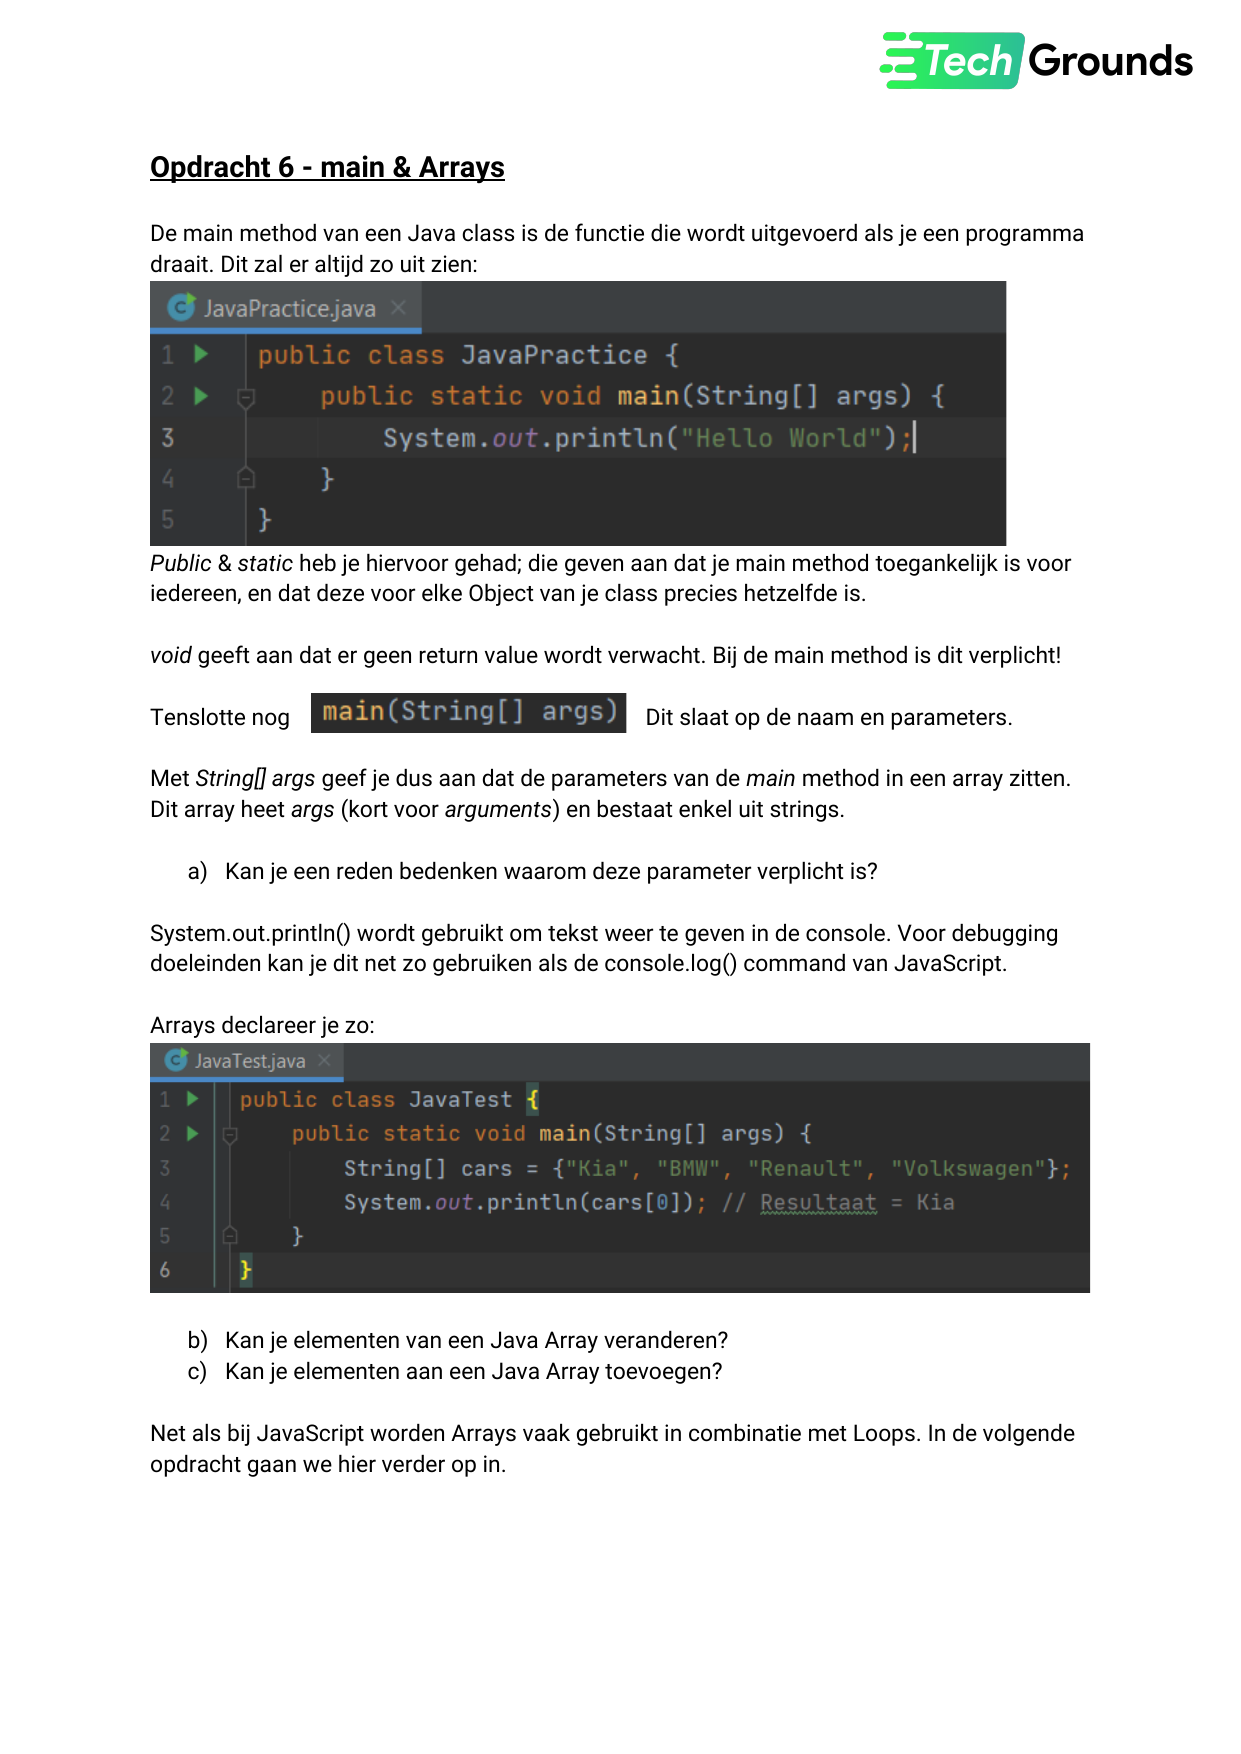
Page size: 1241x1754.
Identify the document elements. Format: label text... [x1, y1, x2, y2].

picture [876, 18, 1197, 104]
text Met String[] args geef je dus aan dat de parameters van de main method in een array zitten. Dit array heet args (kort voor arguments) en bestaat enkel uit strings. [150, 766, 1090, 823]
list Kan je elementen van een Java Array veranderen? [187, 1328, 1090, 1354]
text System.out.println() wordt gebruikt om tekst weer te geven in de console. Voor debugging doeleinden kan je dit net zo gebruiken als de console.log() command van JavaScript. [150, 920, 1090, 977]
text Arrays declareer je zo: [150, 1012, 1090, 1039]
list Kan je een reden bedenken waarom deze parameter verplicht is? [187, 858, 1090, 885]
picture [150, 281, 1007, 546]
text void geeft aan dat er geen return value wordt verwacht. Bij de main method is dit verplicht! [150, 642, 1090, 669]
list Kan je elementen aan een Java Array toevoegen? [187, 1358, 1090, 1385]
text Public & static heb je hiervoor gehad; die geven aan dat je main method toegankelijk is voor iedereen, en dat deze voor elke Object van je class precies hetzelfde is. [150, 550, 1090, 607]
text Tenslotte nog Dit slaat op de naam en parameters. [627, 704, 1090, 731]
picture [311, 693, 627, 733]
text Opdracht 6 - main & Arrays [150, 150, 1090, 184]
text De main method van een Java class is de functie die wordt uitgevoerd als je een programma draait. Dit zal er altijd zo uit zien: [150, 220, 1090, 278]
picture [150, 1043, 1091, 1293]
text Tenslotte nog Dit slaat op de naam en parameters. [150, 704, 311, 731]
text Net als bij JavaScript worden Arrays vaak gebruikt in combinatie met Loops. In de volgende opdracht gaan we hier verder op in. [150, 1420, 1090, 1478]
